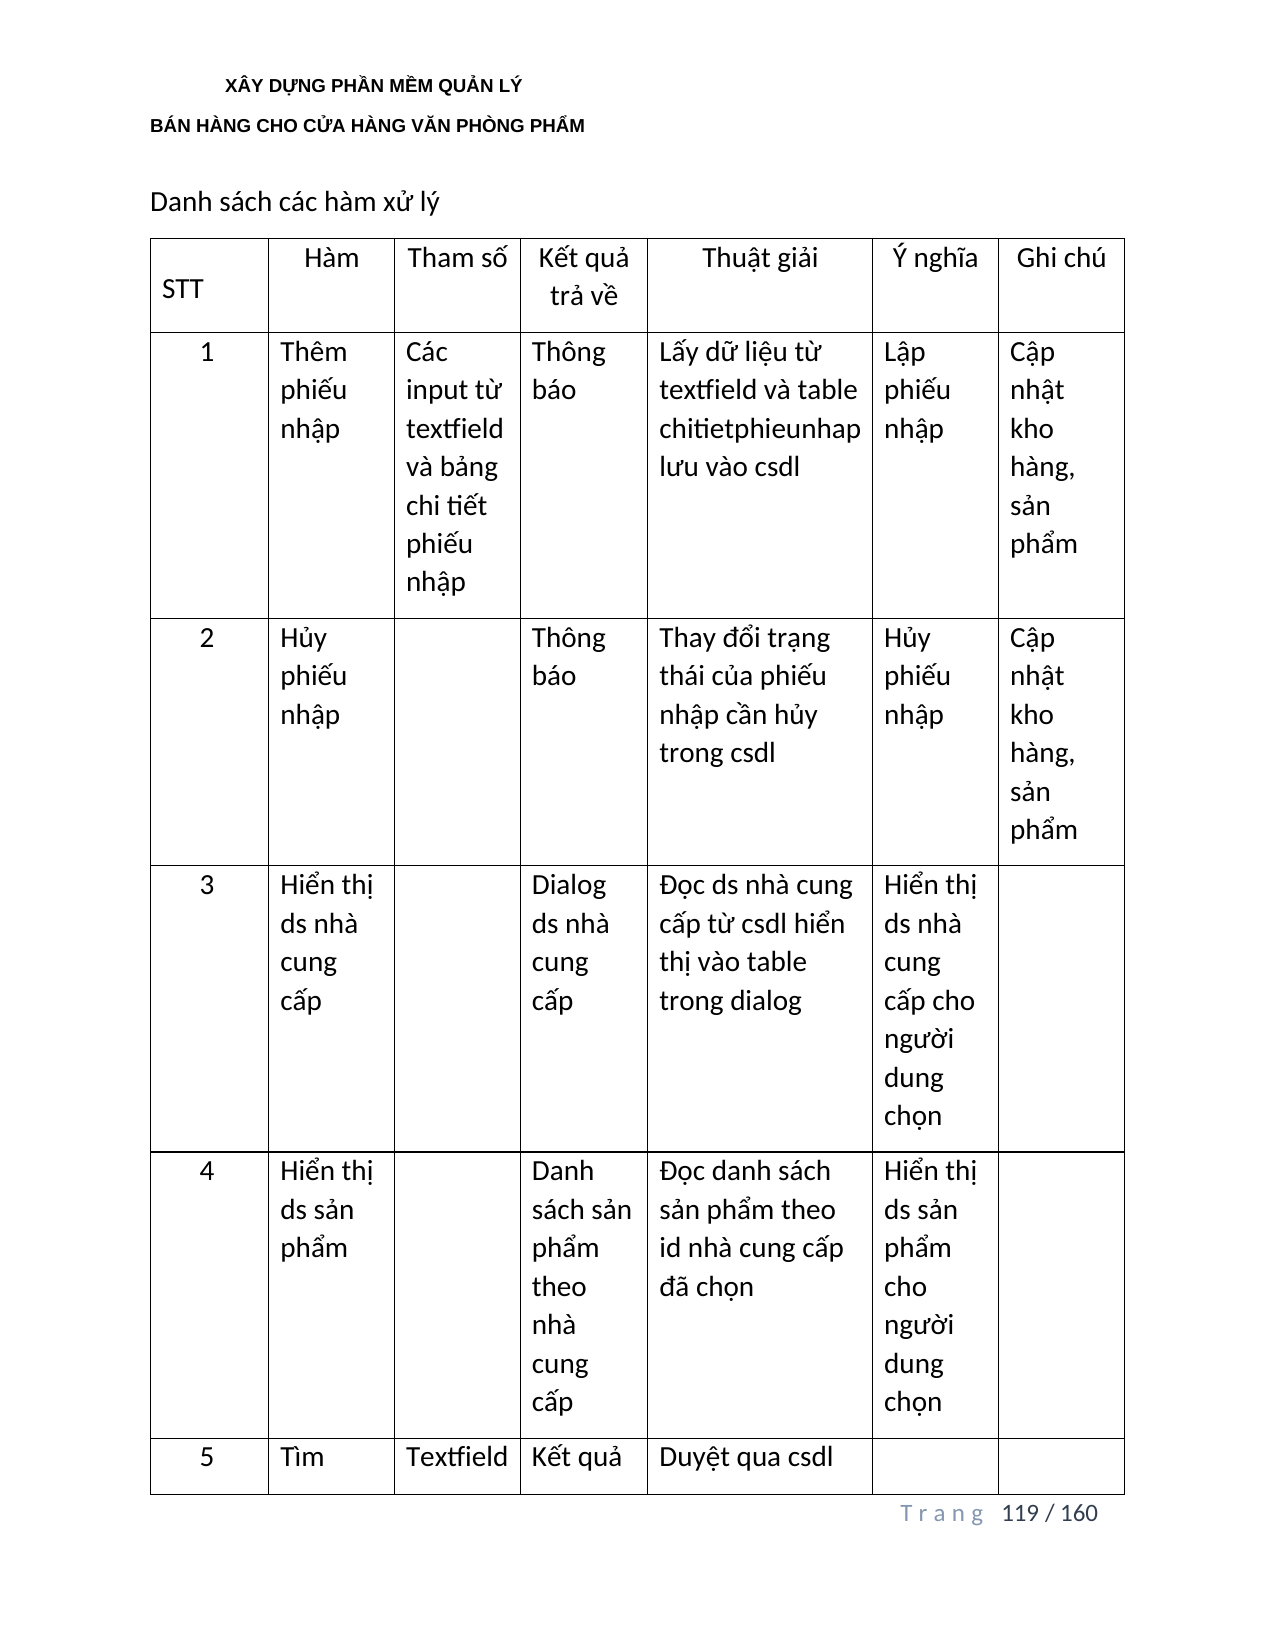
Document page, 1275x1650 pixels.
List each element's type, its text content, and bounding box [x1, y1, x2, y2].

table_header Hàm [269, 239, 394, 332]
table_cell [395, 866, 520, 1151]
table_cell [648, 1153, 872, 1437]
table_cell Các input từ textfield và bảng chi tiết phiếu nhập [395, 333, 520, 618]
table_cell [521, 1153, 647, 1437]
table_cell [151, 866, 268, 1151]
table_cell Thông báo [521, 333, 647, 618]
table_cell Hủy phiếu nhập [873, 619, 998, 865]
table_cell Cập nhật kho hàng, sản phẩm [999, 333, 1124, 618]
table_cell Thay đổi trạng thái của phiếu nhập cần hủy trong csdl [648, 619, 872, 865]
table_cell [395, 619, 520, 865]
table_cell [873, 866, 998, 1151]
table_header Ý nghĩa [873, 239, 998, 332]
table_cell Cập nhật kho hàng, sản phẩm [999, 619, 1124, 865]
table_header Kết quả trả về [521, 239, 647, 332]
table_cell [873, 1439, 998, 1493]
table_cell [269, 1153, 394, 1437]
table_header Thuật giải [648, 239, 872, 332]
table_cell Thêm phiếu nhập [269, 333, 394, 618]
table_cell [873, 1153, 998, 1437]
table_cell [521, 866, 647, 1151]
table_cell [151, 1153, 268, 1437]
text Danh sách các hàm xử lý [150, 183, 1125, 218]
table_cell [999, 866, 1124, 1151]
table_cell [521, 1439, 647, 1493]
table_header Ghi chú [999, 239, 1124, 332]
table_cell Lập phiếu nhập [873, 333, 998, 618]
table_cell Lấy dữ liệu từ textfield và table chitietphieunhap lưu vào csdl [648, 333, 872, 618]
table_cell [151, 619, 268, 865]
table_cell Hiển thị ds nhà cung cấp [269, 866, 394, 1151]
table_header Tham số [395, 239, 520, 332]
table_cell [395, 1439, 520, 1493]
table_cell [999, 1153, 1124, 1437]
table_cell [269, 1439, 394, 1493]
table_cell [151, 333, 268, 618]
table_header STT [151, 239, 268, 332]
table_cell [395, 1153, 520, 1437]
table_cell Hủy phiếu nhập [269, 619, 394, 865]
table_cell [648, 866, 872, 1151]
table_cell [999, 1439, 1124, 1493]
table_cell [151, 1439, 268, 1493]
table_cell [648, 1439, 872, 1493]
table_cell Thông báo [521, 619, 647, 865]
